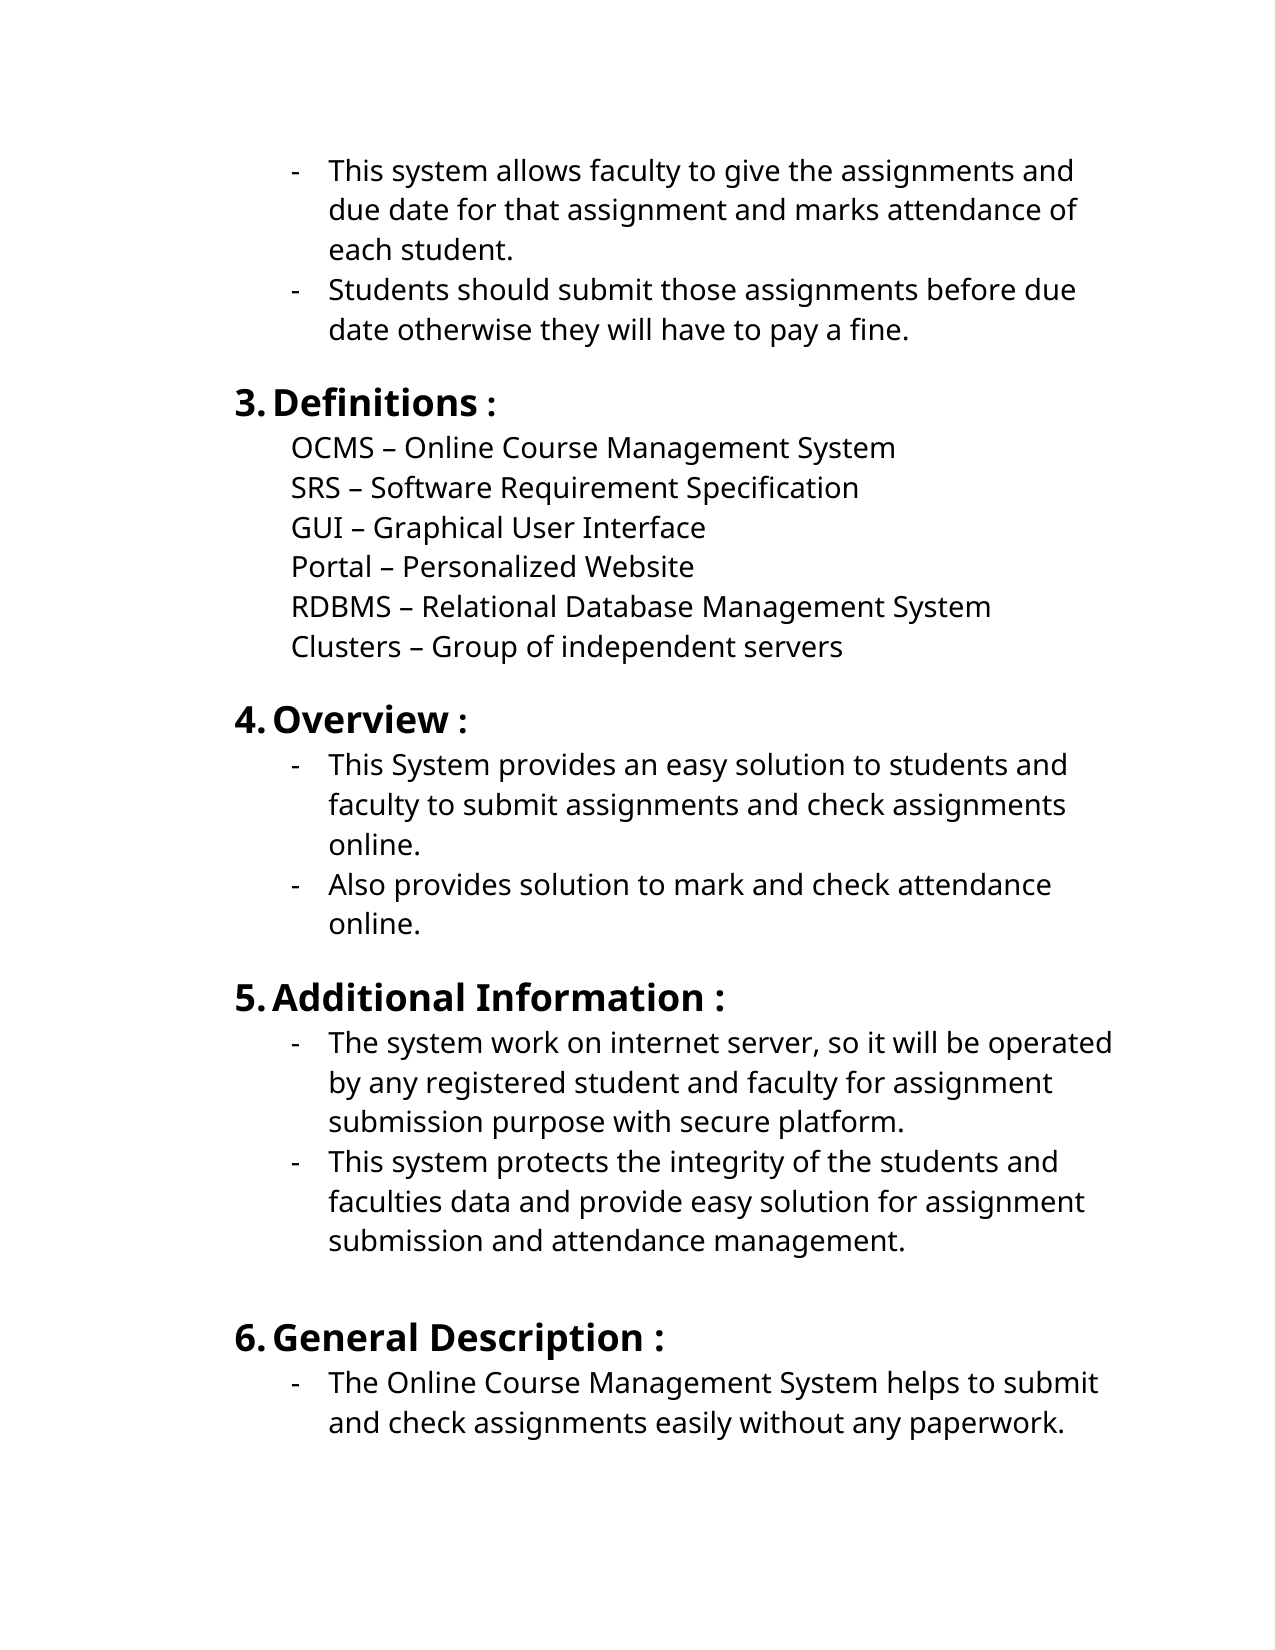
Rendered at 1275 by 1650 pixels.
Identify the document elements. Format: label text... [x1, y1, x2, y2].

list This system allows faculty to give the assignments and due date for that assignment and marks attendance of each student. [291, 150, 1125, 269]
list The system work on internet server, so it will be operated by any registered student and faculty for assignment submission purpose with secure platform. [291, 1022, 1125, 1141]
list General Description : [234, 1311, 1125, 1362]
list OCMS – Online Course Management System [291, 427, 1125, 467]
list Students should submit those assignments before due date otherwise they will have to pay a fine. [291, 269, 1125, 348]
list Portal – Personalized Website [291, 547, 1125, 586]
list The Online Course Management System helps to submit and check assignments easily without any paperwork. [291, 1362, 1125, 1442]
list Additional Information : [234, 971, 1125, 1022]
list GUI – Graphical User Interface [291, 507, 1125, 547]
list This System provides an easy solution to students and faculty to submit assignments and check assignments online. [291, 745, 1125, 864]
list Clusters – Group of independent servers [291, 626, 1125, 666]
list RDBMS – Relational Database Management System [291, 586, 1125, 626]
list Overview : [234, 694, 1125, 745]
list Definitions : [234, 376, 1125, 427]
list SRS – Software Requirement Specification [291, 467, 1125, 507]
list Also provides solution to mark and check attendance online. [291, 864, 1125, 943]
list This system protects the integrity of the students and faculties data and provide easy solution for assignment submission and attendance management. [291, 1141, 1125, 1260]
